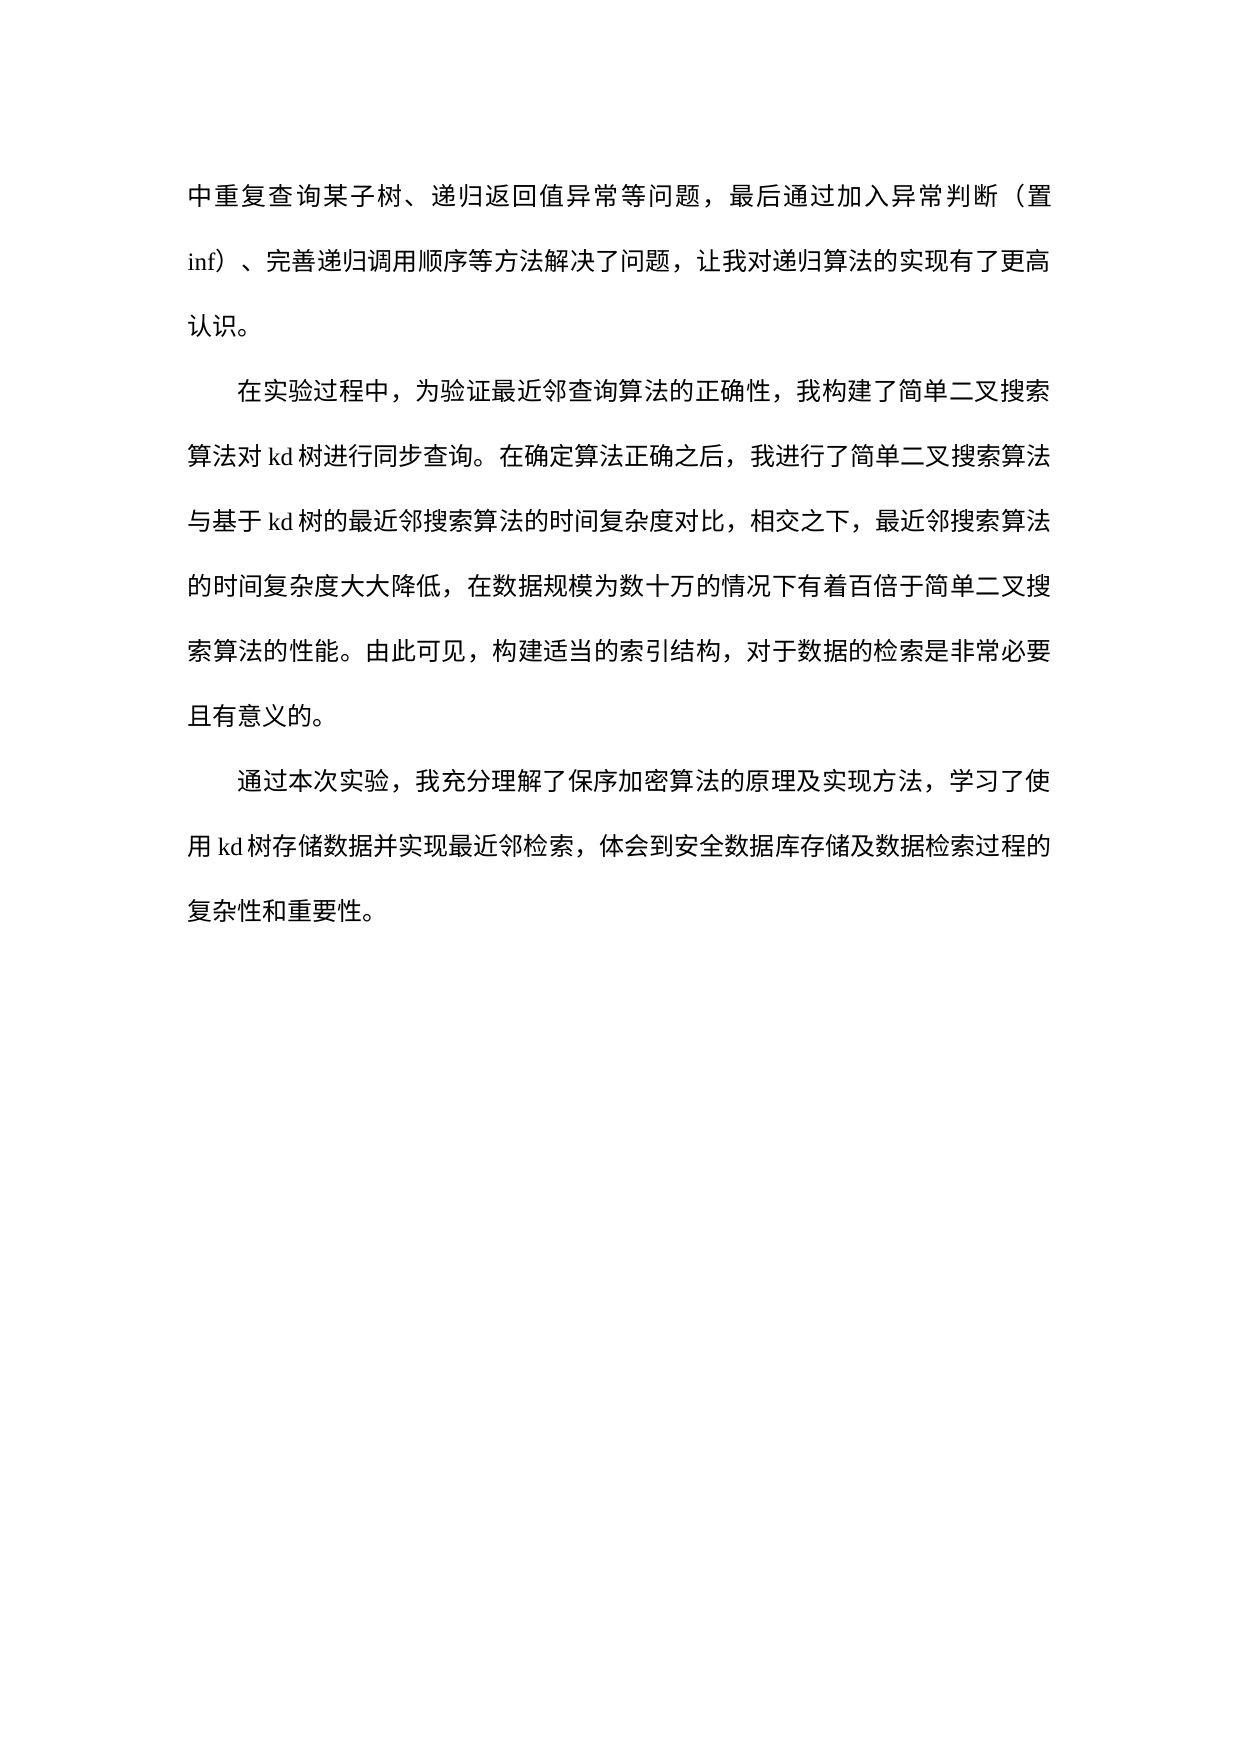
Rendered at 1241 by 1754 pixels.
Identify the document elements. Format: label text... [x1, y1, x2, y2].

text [187, 162, 1053, 357]
text 通过本次实验，我充分理解了保序加密算法的原理及实现方法，学习了使用kd树存储数据并实现最近邻检索，体会到安全数据库存储及数据检索过程的复杂性和重要性。 [187, 747, 1053, 942]
text 在实验过程中，为验证最近邻查询算法的正确性，我构建了简单二叉搜索算法对kd树进行同步查询。在确定算法正确之后，我进行了简单二叉搜索算法与基于kd树的最近邻搜索算法的时间复杂度对比，相交之下，最近邻搜索算法的时间复杂度大大降低，在数据规模为数十万的情况下有着百倍于简单二叉搜索算法的性能。由此可见，构建适当的索引结构，对于数据的检索是非常必要且有意义的。 [187, 357, 1053, 747]
